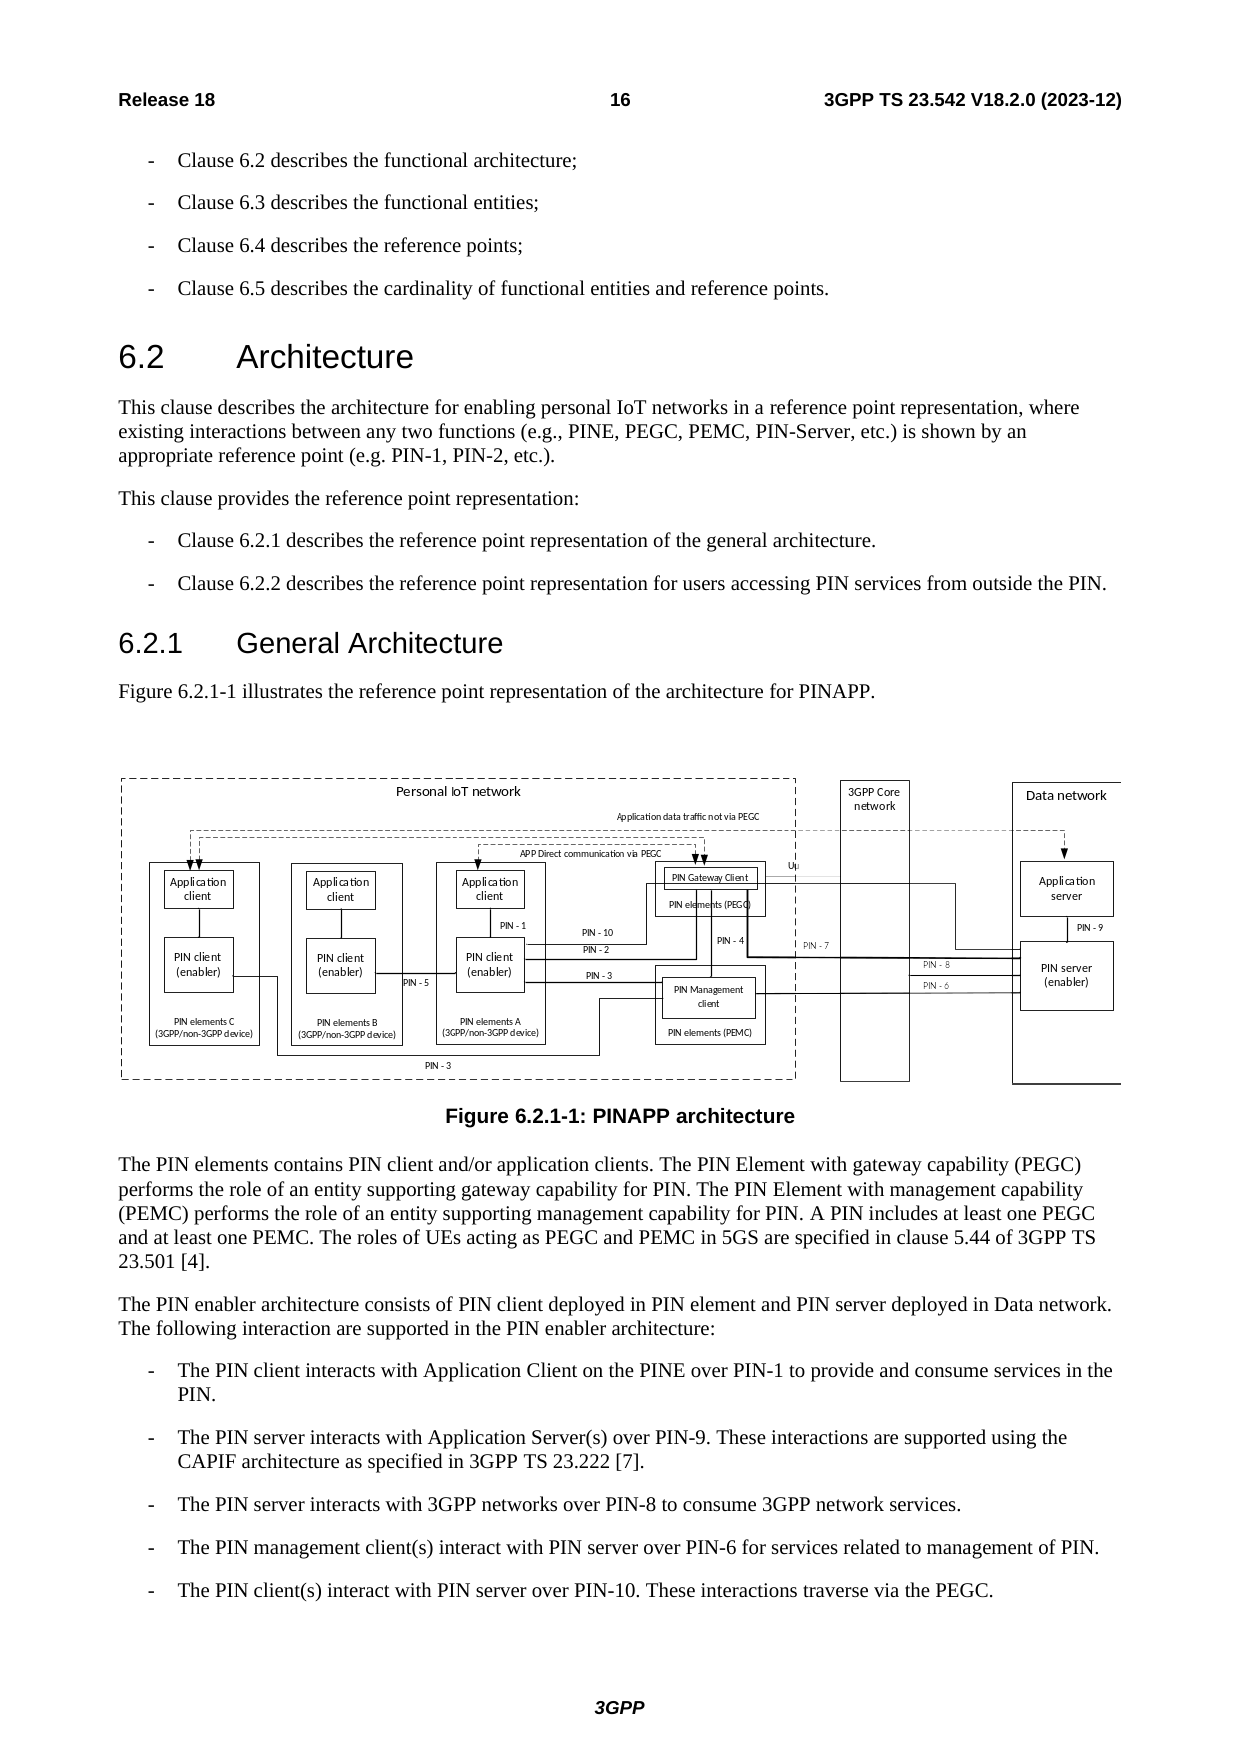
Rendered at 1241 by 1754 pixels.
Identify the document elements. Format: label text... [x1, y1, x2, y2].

text - The PIN management client(s) interact with PIN server over PIN-6 for services related to management of PIN. [148, 1535, 1122, 1559]
text - The PIN server interacts with 3GPP networks over PIN-8 to consume 3GPP network services. [148, 1492, 1122, 1516]
text - Clause 6.3 describes the functional entities; [148, 190, 1122, 214]
text This clause provides the reference point representation: [118, 486, 1122, 510]
text - Clause 6.5 describes the cardinality of functional entities and reference points. [148, 276, 1122, 300]
text - The PIN client interacts with Application Client on the PINE over PIN-1 to provide and consume services in the PIN. [148, 1358, 1122, 1406]
text The PIN enabler architecture consists of PIN client deployed in PIN element and PIN server deployed in Data network. The following interaction are supported in the PIN enabler architecture: [118, 1291, 1122, 1339]
text - Clause 6.2 describes the functional architecture; [148, 147, 1122, 172]
text Figure 6.2.1-1: PINAPP architecture [118, 1103, 1122, 1127]
text - The PIN client(s) interact with PIN server over PIN-10. These interactions traverse via the PEGC. [148, 1578, 1122, 1602]
text Figure 6.2.1-1 illustrates the reference point representation of the architecture for PINAPP. [118, 679, 1122, 703]
text This clause describes the architecture for enabling personal IoT networks in a reference point representation, where existing interactions between any two functions (e.g., PINE, PEGC, PEMC, PIN-Server, etc.) is shown by an appropriate reference point (e.g. PIN-1, PIN-2, etc.). [118, 395, 1122, 467]
text - The PIN server interacts with Application Server(s) over PIN-9. These interactions are supported using the CAPIF architecture as specified in 3GPP TS 23.222 [7]. [148, 1425, 1122, 1473]
text The PIN elements contains PIN client and/or application clients. The PIN Element with gateway capability (PEGC) performs the role of an entity supporting gateway capability for PIN. The PIN Element with management capability (PEMC) performs the role of an entity supporting management capability for PIN. A PIN includes at least one PEGC and at least one PEMC. The roles of UEs acting as PEGC and PEMC in 5GS are specified in clause 5.44 of 3GPP TS 23.501 [4]. [118, 1152, 1122, 1273]
subtitle 6.2 Architecture [118, 337, 1122, 376]
text - Clause 6.2.1 describes the reference point representation of the general architecture. [148, 528, 1122, 552]
subtitle 6.2.1 General Architecture [118, 627, 1122, 660]
text - Clause 6.2.2 describes the reference point representation for users accessing PIN services from outside the PIN. [148, 571, 1122, 595]
text - Clause 6.4 describes the reference points; [148, 233, 1122, 257]
